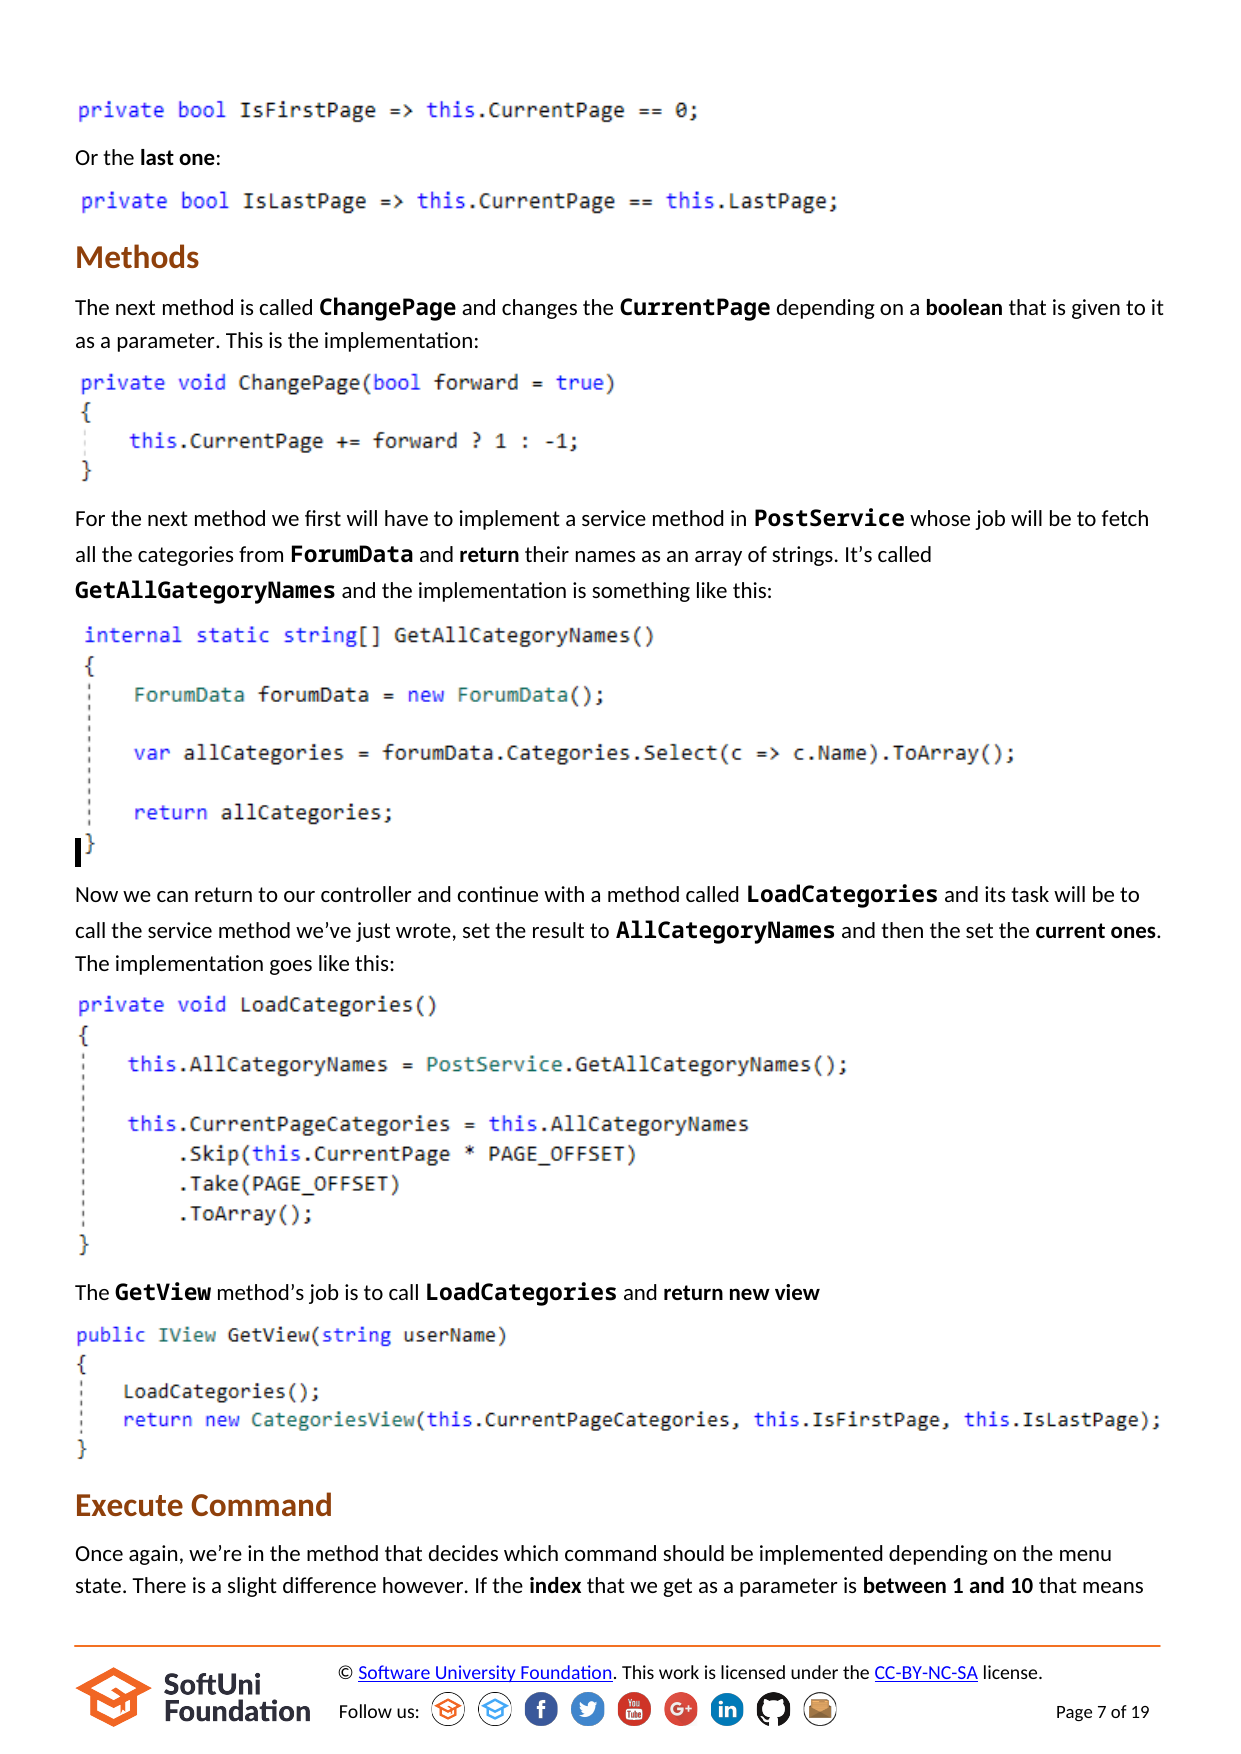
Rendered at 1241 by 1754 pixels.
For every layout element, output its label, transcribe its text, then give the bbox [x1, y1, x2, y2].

picture [711, 1693, 720, 1701]
picture [756, 1692, 790, 1726]
picture [75, 188, 843, 220]
picture [803, 1692, 837, 1726]
picture [725, 1707, 736, 1717]
text The GetView method’s job is to call LoadCategories and return new view [75, 1276, 1165, 1308]
picture [75, 95, 700, 127]
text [75, 1539, 1165, 1599]
picture [524, 1692, 558, 1726]
picture [617, 1692, 651, 1726]
picture [478, 1692, 512, 1726]
picture [431, 1692, 465, 1726]
picture [734, 1693, 744, 1703]
picture [75, 371, 618, 486]
picture [81, 622, 1016, 862]
text For the next method we first will have to implement a service method in PostService whose job will be to fetch all the categories from ForumData and return their names as an array of strings. It’s called GetAllGategoryNames and the implementation is something like this: [75, 502, 1165, 605]
picture [75, 1667, 310, 1727]
picture [734, 1716, 744, 1726]
text Now we can return to our controller and continue with a method called LoadCategories and its task will be to call the service method we’ve just wrote, set the result to AllCategoryNames and then the set the current ones. The implementation goes like this: [75, 878, 1165, 977]
picture [664, 1692, 698, 1726]
subtitle Execute Command [75, 1484, 1165, 1524]
picture [711, 1718, 720, 1726]
picture [75, 994, 851, 1260]
subtitle Methods [75, 236, 1165, 277]
picture [75, 1324, 1166, 1468]
text The next method is called ChangePage and changes the CurrentPage depending on a boolean that is given to it as a parameter. This is the implementation: [75, 291, 1165, 354]
text Or the last one: [75, 143, 1165, 171]
picture [571, 1692, 605, 1726]
